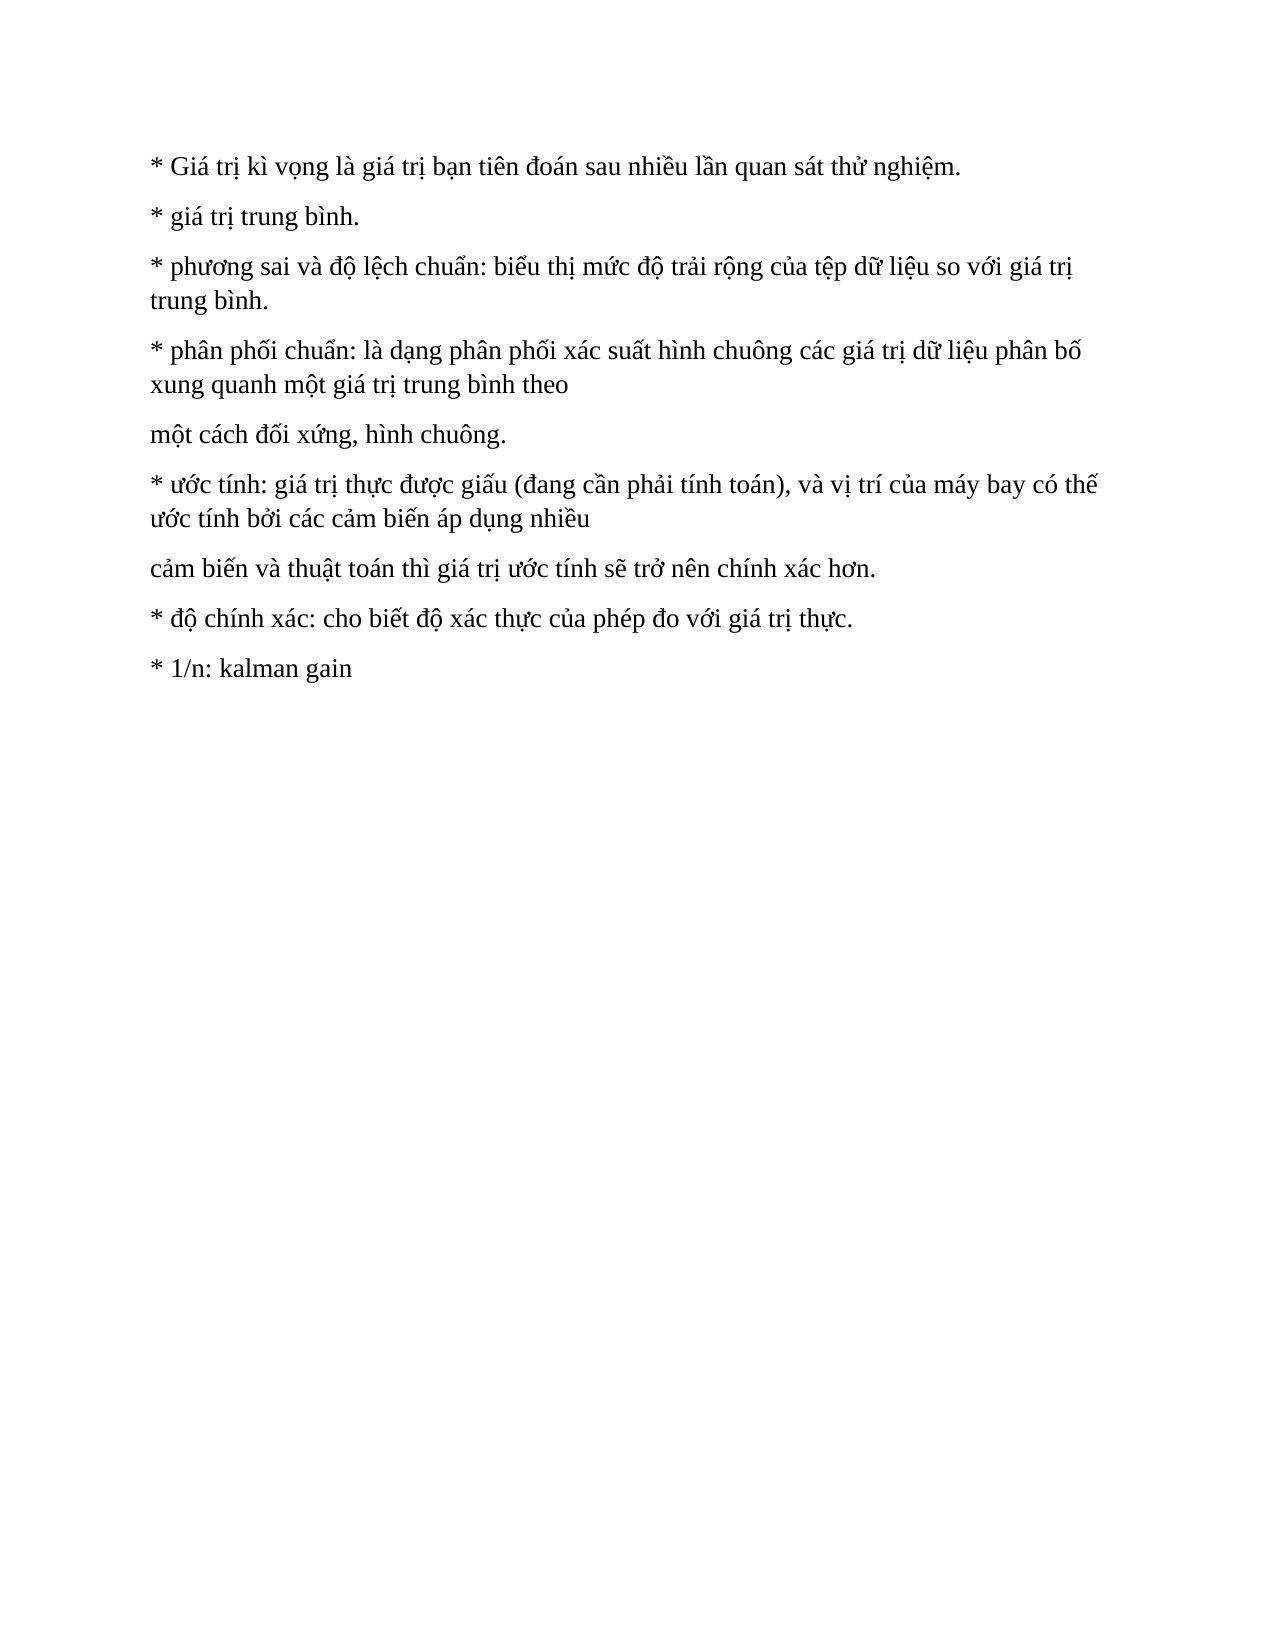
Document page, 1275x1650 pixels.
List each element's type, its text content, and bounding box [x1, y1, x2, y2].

text * giá trị trung bình. [150, 200, 1125, 231]
text cảm biến và thuật toán thì giá trị ước tính sẽ trở nên chính xác hơn. [150, 552, 1125, 583]
text * 1/n: kalman gain [150, 652, 1125, 683]
text một cách đối xứng, hình chuông. [150, 418, 1125, 449]
text * phương sai và độ lệch chuẩn: biểu thị mức độ trải rộng của tệp dữ liệu so với giá trị trung bình. [150, 250, 1125, 315]
text * ước tính: giá trị thực được giấu (đang cần phải tính toán), và vị trí của máy bay có thế ước tính bởi các cảm biến áp dụng nhiều [150, 468, 1125, 533]
text * phân phối chuẩn: là dạng phân phối xác suất hình chuông các giá trị dữ liệu phân bố xung quanh một giá trị trung bình theo [150, 334, 1125, 399]
text * độ chính xác: cho biết độ xác thực của phép đo với giá trị thực. [150, 602, 1125, 633]
text * Giá trị kì vọng là giá trị bạn tiên đoán sau nhiều lần quan sát thử nghiệm. [150, 150, 1125, 181]
